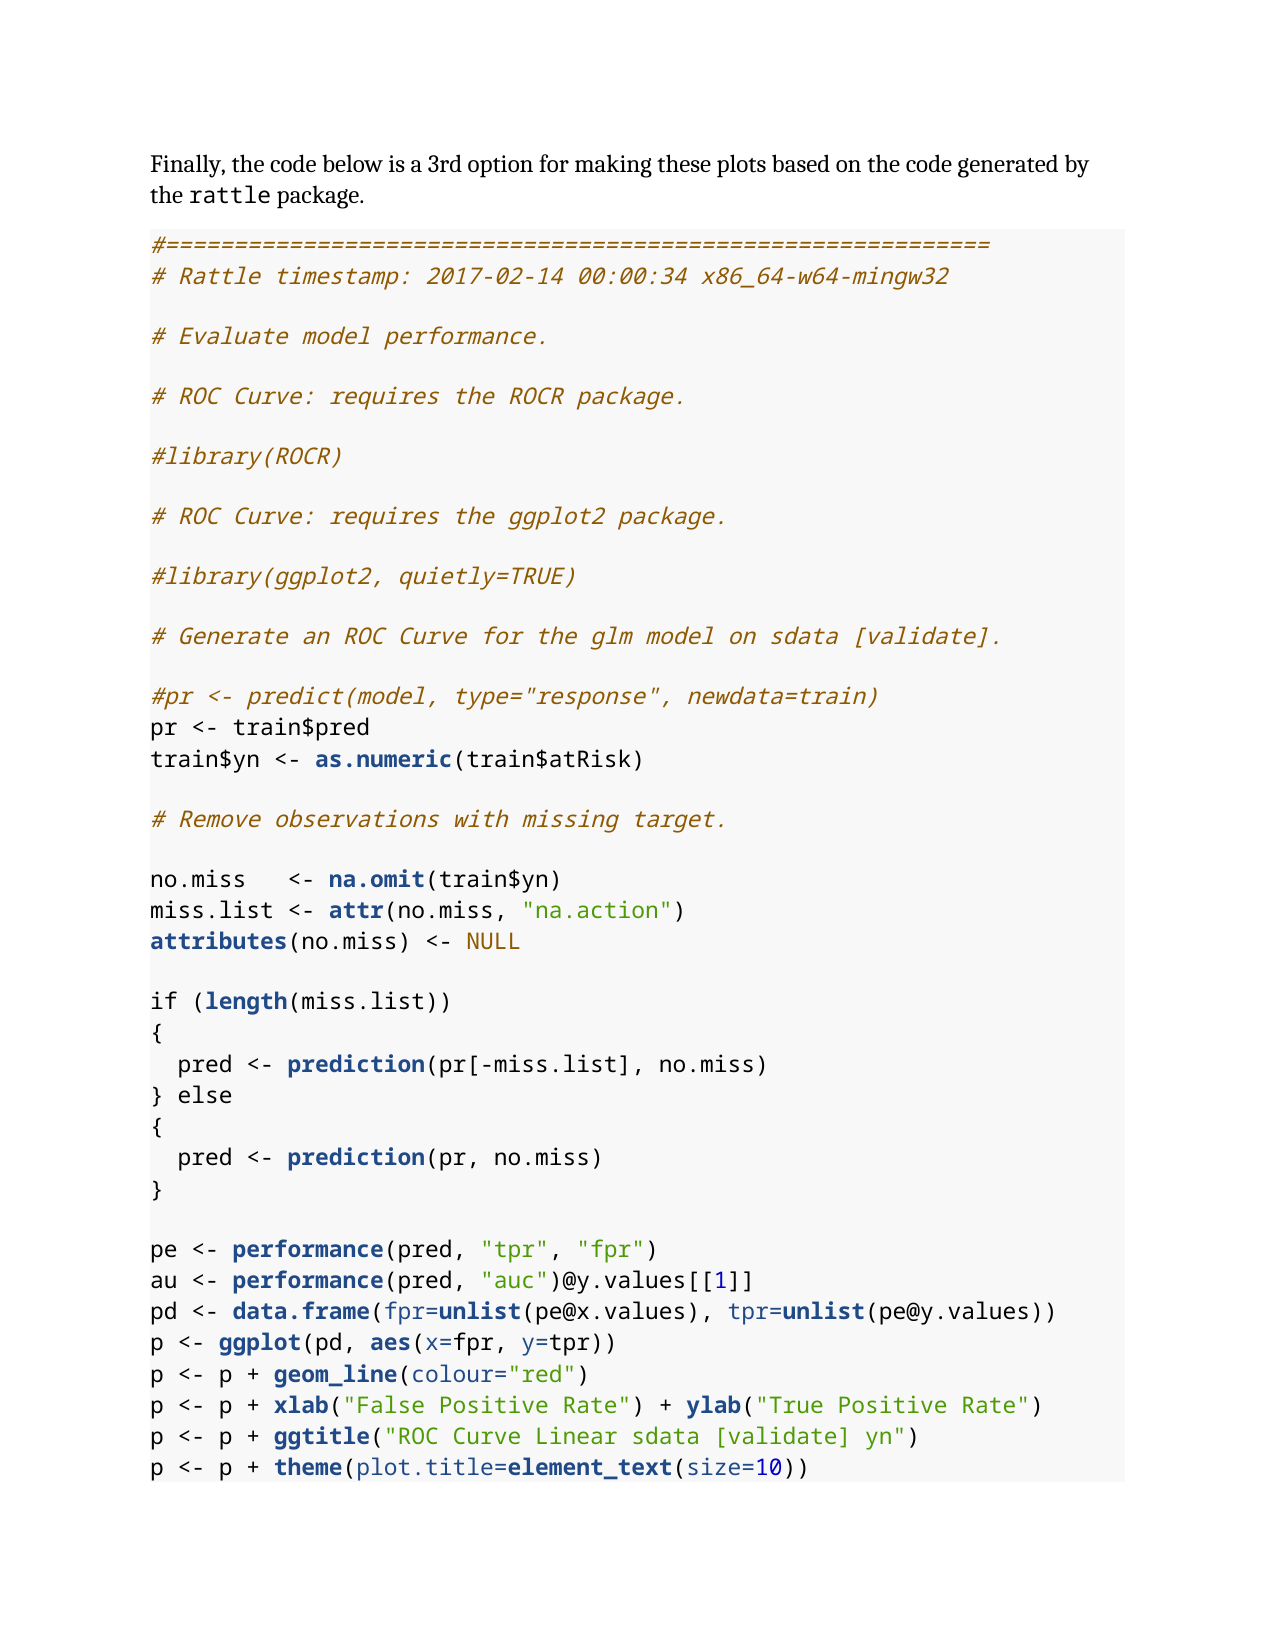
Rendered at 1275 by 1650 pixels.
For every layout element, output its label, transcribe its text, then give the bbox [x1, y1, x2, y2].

text Finally, the code below is a 3rd option for making these plots based on the code generated by the rattle package. [150, 150, 1125, 210]
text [150, 229, 1125, 1482]
